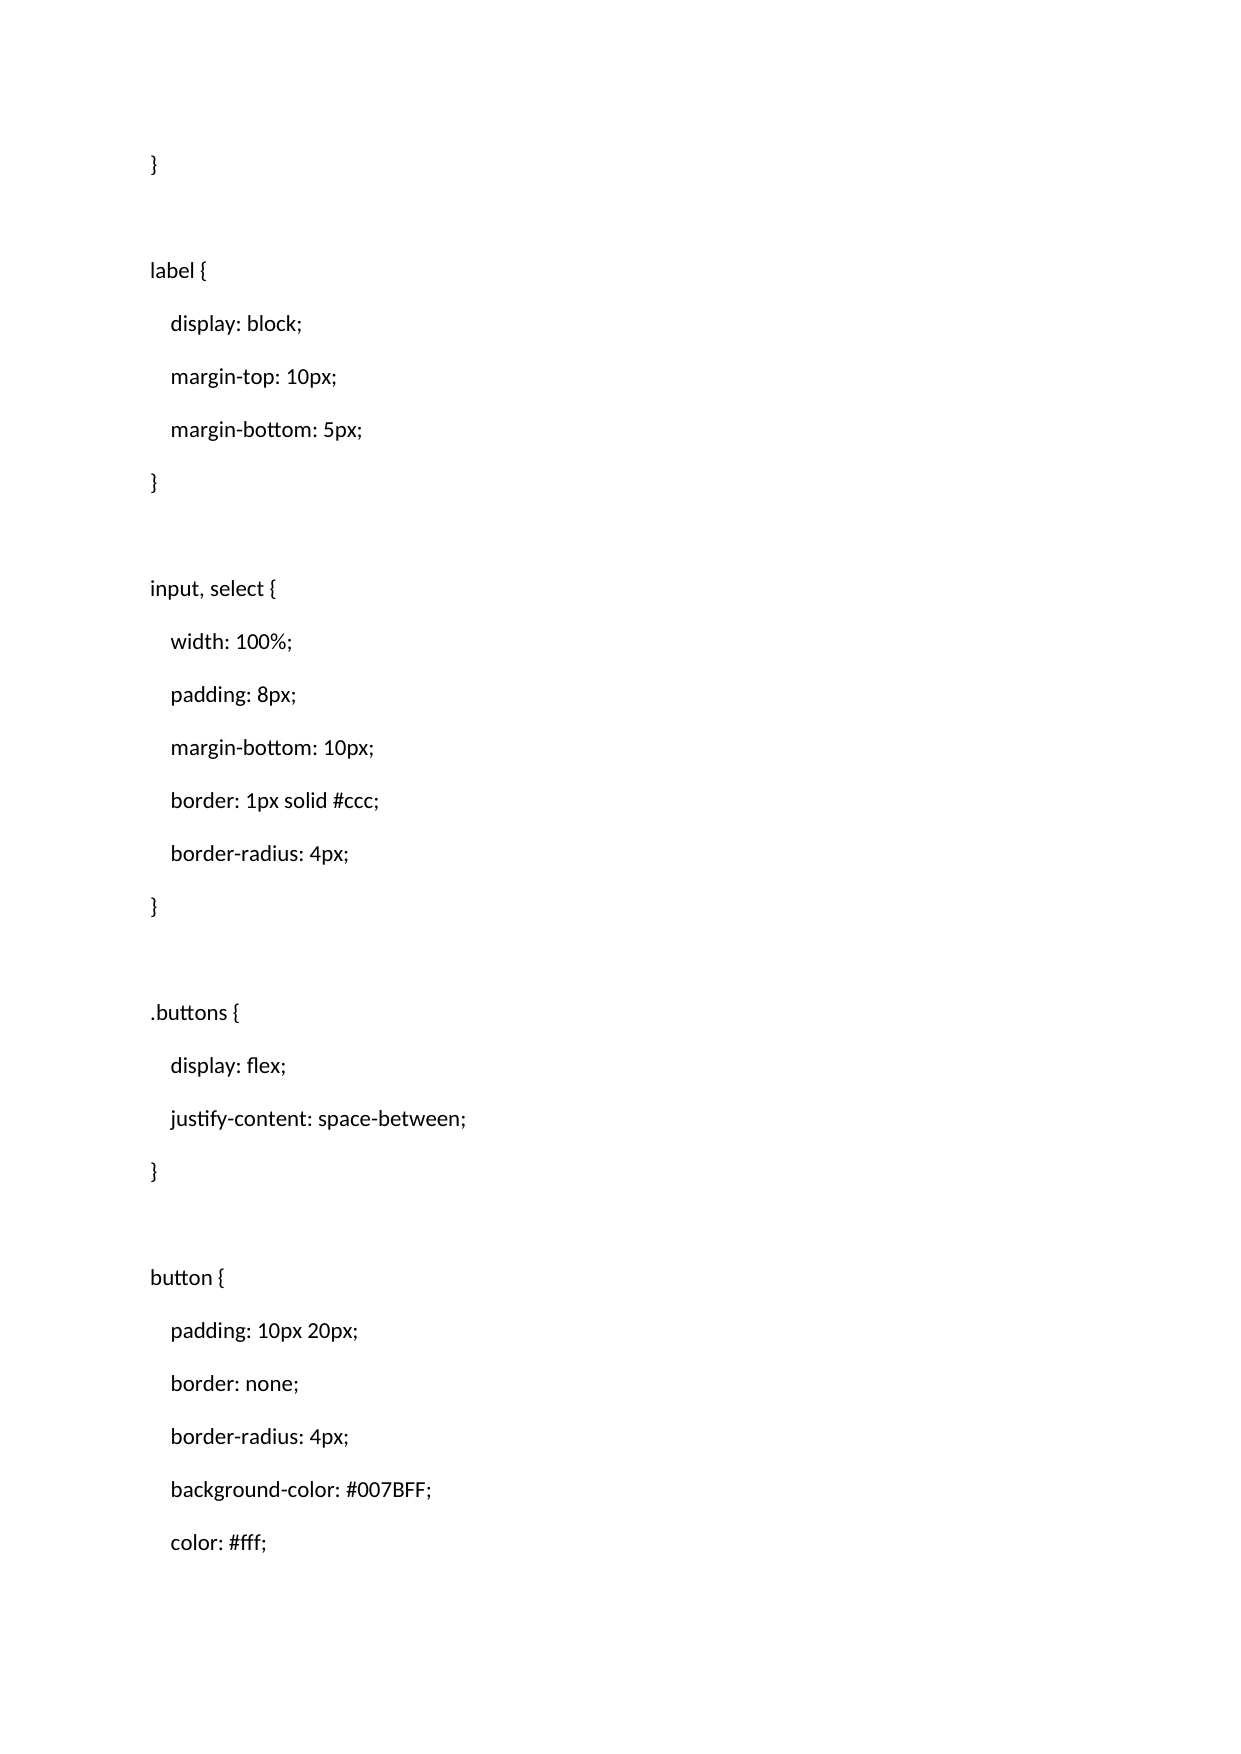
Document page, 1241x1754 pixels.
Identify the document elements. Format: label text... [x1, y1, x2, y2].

text margin-bottom: 10px; [150, 733, 1090, 761]
text border: 1px solid #ccc; [150, 786, 1090, 814]
text color: #fff; [150, 1528, 1090, 1557]
text display: flex; [150, 1051, 1090, 1079]
text } [150, 150, 1090, 178]
text .buttons { [150, 998, 1090, 1026]
text margin-top: 10px; [150, 362, 1090, 390]
text justify-content: space-between; [150, 1104, 1090, 1132]
text border: none; [150, 1369, 1090, 1397]
text } [150, 892, 1090, 920]
text input, select { [150, 574, 1090, 602]
text border-radius: 4px; [150, 1422, 1090, 1451]
text label { [150, 256, 1090, 284]
text } [150, 468, 1090, 496]
text } [150, 1157, 1090, 1185]
text padding: 8px; [150, 680, 1090, 708]
text display: block; [150, 309, 1090, 337]
text button { [150, 1263, 1090, 1291]
text margin-bottom: 5px; [150, 415, 1090, 443]
text padding: 10px 20px; [150, 1316, 1090, 1344]
text background-color: #007BFF; [150, 1476, 1090, 1503]
text border-radius: 4px; [150, 839, 1090, 867]
text width: 100%; [150, 627, 1090, 655]
